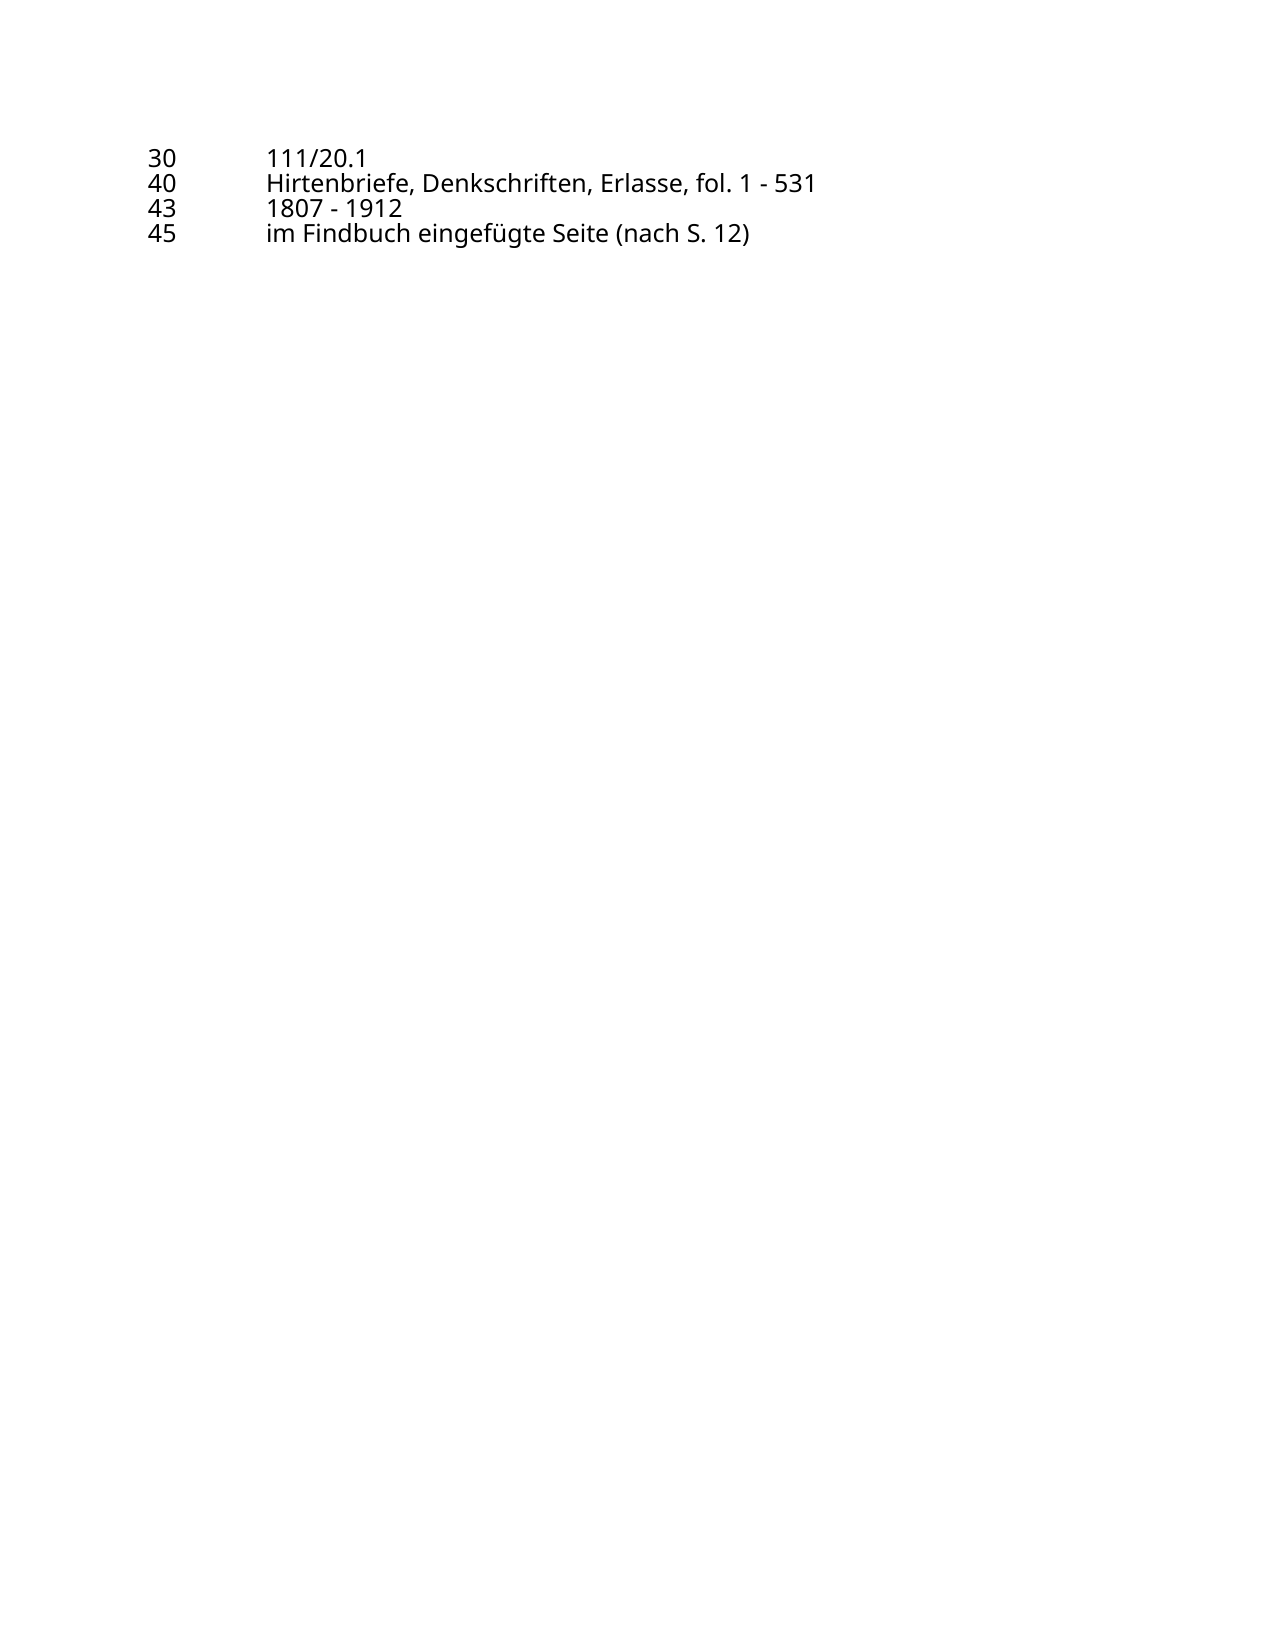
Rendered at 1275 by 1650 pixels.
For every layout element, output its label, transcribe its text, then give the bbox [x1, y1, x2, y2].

text 30 111/20.1 [148, 148, 1127, 173]
text 45 im Findbuch eingefügte Seite (nach S. 12) [148, 223, 1127, 248]
text 40 s[Hirtenbrief]se, s[Denkschrift]sen, Erlasse, fol. 1 - 531 [148, 173, 1127, 198]
text 43 1807 - 1912 [148, 198, 1127, 223]
